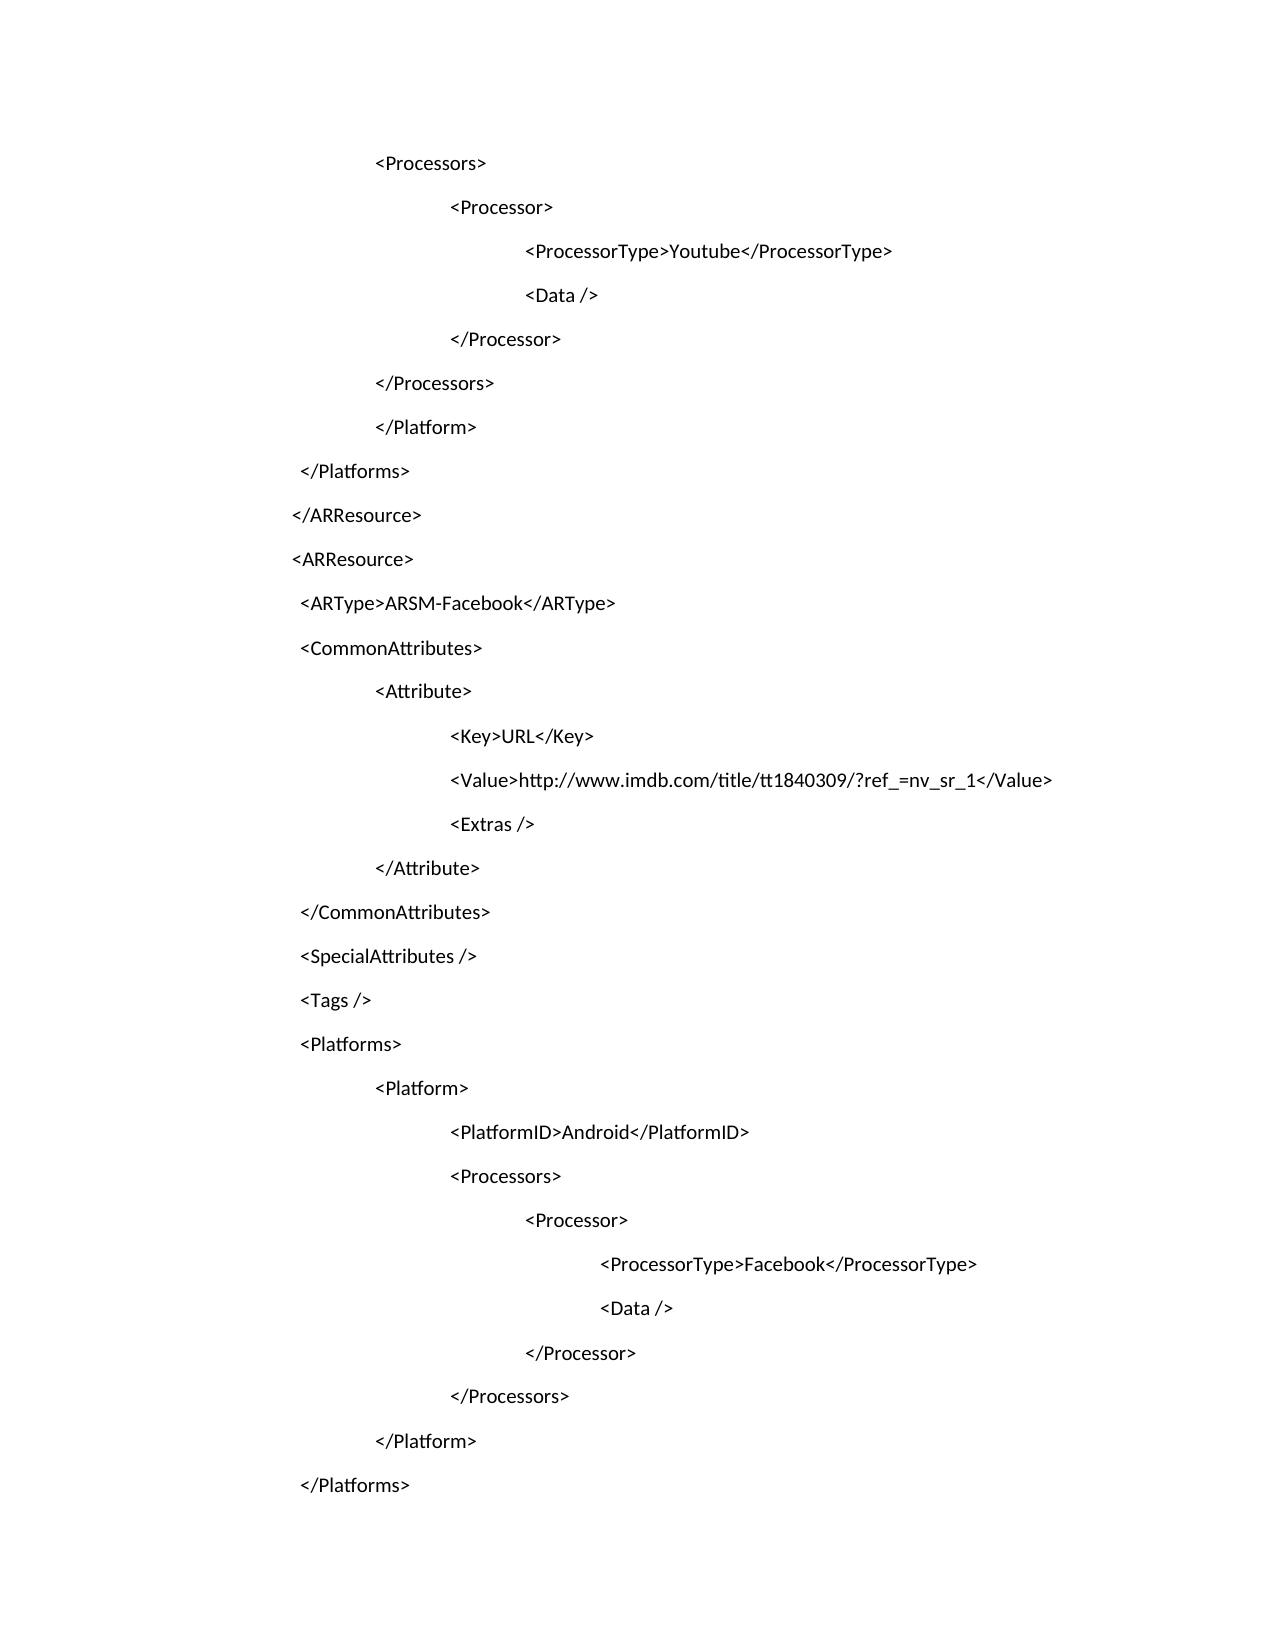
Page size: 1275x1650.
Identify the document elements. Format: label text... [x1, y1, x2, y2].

text <PlatformID>Android</PlatformID> [150, 1119, 1125, 1145]
text </Processor> [150, 326, 1125, 352]
text </Platform> [150, 414, 1125, 440]
text <Tags /> [150, 987, 1125, 1013]
text <ProcessorType>Youtube</ProcessorType> [150, 238, 1125, 263]
text <Processors> [150, 1163, 1125, 1189]
text <CommonAttributes> [150, 635, 1125, 660]
text <ARType>ARSM-Facebook</ARType> [150, 591, 1125, 616]
text </Processors> [150, 370, 1125, 396]
text <Processor> [150, 1207, 1125, 1233]
text <Processors> [150, 150, 1125, 175]
text <ProcessorType>Facebook</ProcessorType> [150, 1252, 1125, 1277]
text <Platforms> [150, 1031, 1125, 1057]
text <Extras /> [150, 811, 1125, 836]
text <SpecialAttributes /> [150, 943, 1125, 968]
text </ARResource> [150, 502, 1125, 528]
text <Data /> [150, 282, 1125, 308]
text </Platforms> [150, 1472, 1125, 1497]
text <Value>http://www.imdb.com/title/tt1840309/?ref_=nv_sr_1</Value> [150, 767, 1125, 792]
text <Key>URL</Key> [150, 723, 1125, 748]
text <Data /> [150, 1296, 1125, 1321]
text </Attribute> [150, 855, 1125, 880]
text </Platform> [150, 1428, 1125, 1453]
text <Attribute> [150, 679, 1125, 704]
text </Processor> [150, 1340, 1125, 1365]
text </CommonAttributes> [150, 899, 1125, 924]
text <Platform> [150, 1075, 1125, 1101]
text <Processor> [150, 194, 1125, 219]
text </Processors> [150, 1384, 1125, 1409]
text </Platforms> [150, 458, 1125, 484]
text <ARResource> [150, 547, 1125, 572]
